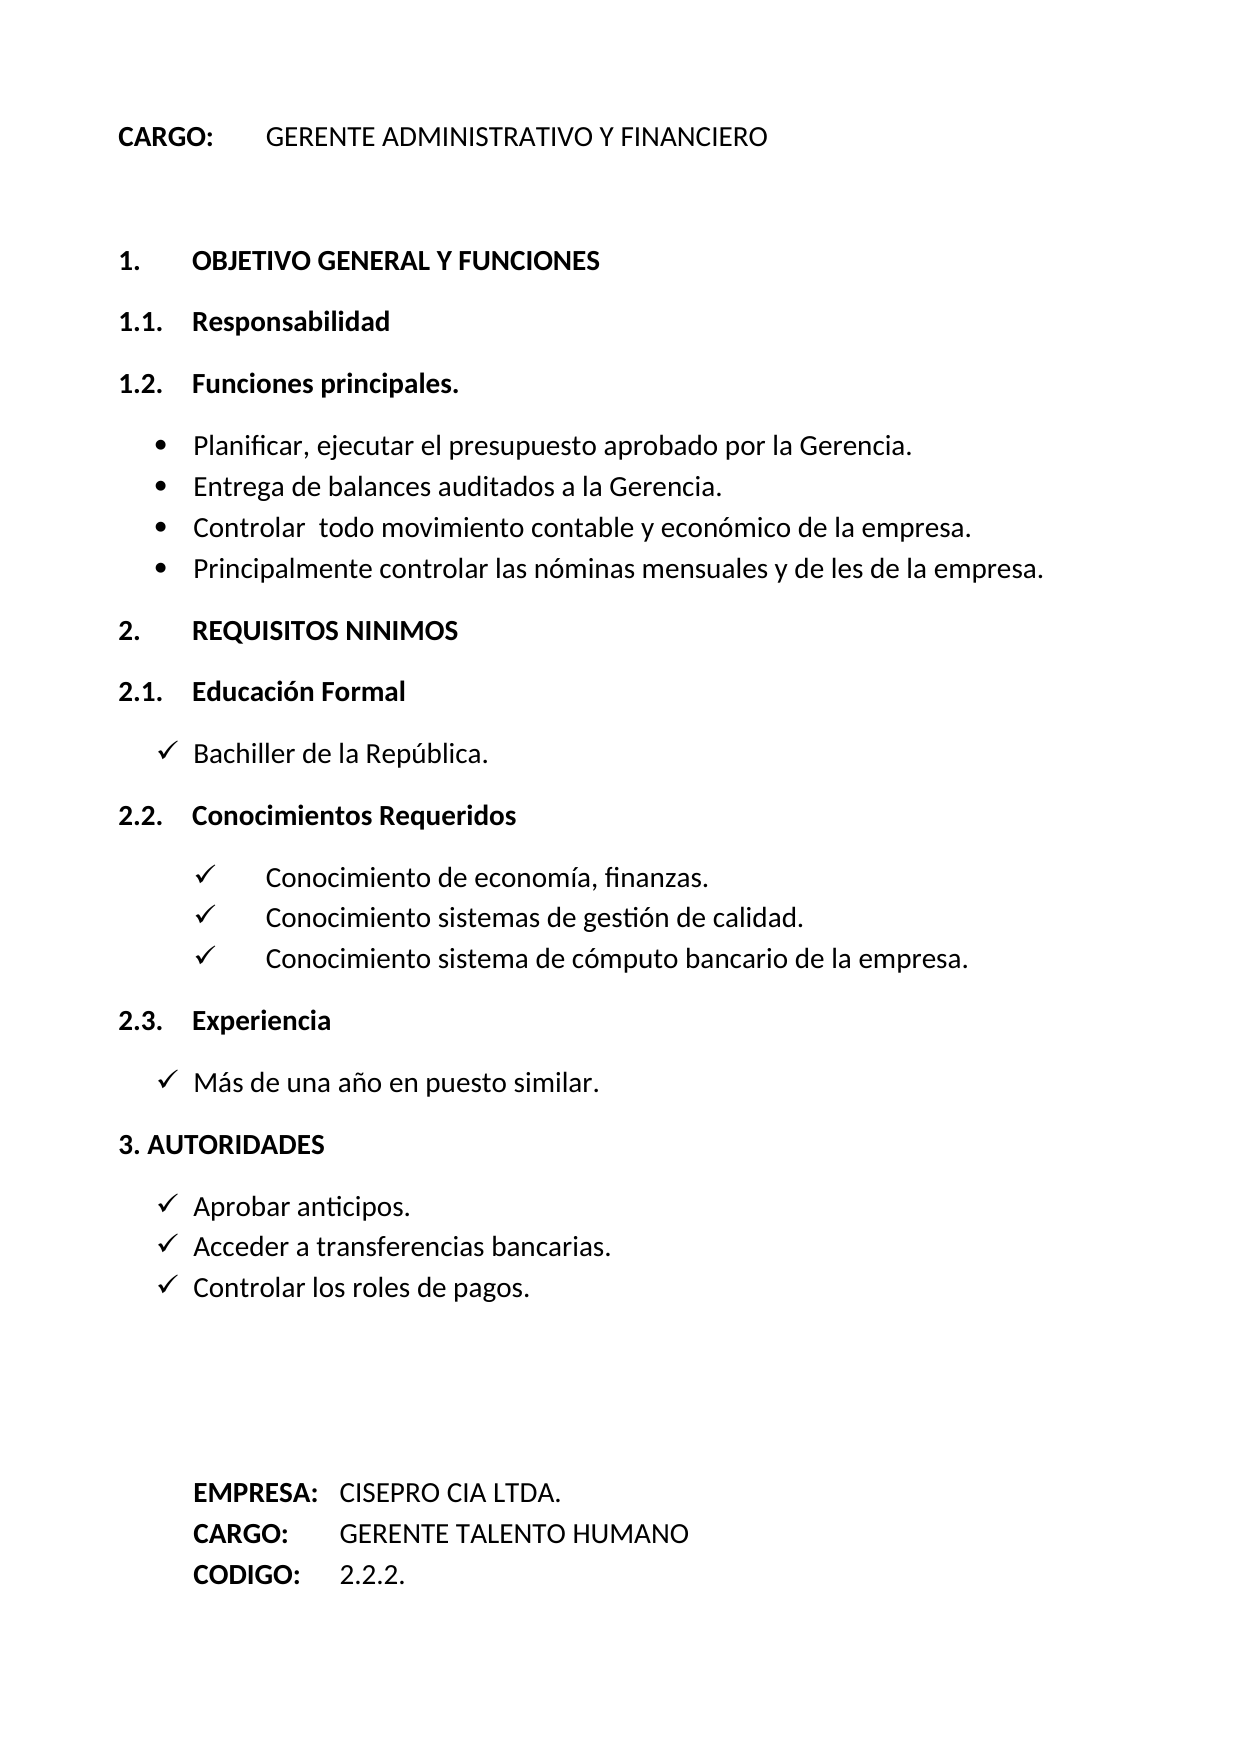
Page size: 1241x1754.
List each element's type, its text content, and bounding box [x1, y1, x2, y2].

list Controlar los roles de pagos. [156, 1269, 1152, 1305]
list Principalmente controlar las nóminas mensuales y de les de la empresa. [156, 550, 1152, 585]
list CODIGO: 2.2.2. [193, 1556, 1152, 1592]
list Conocimiento de economía, finanzas. [193, 859, 1152, 894]
list CARGO: GERENTE TALENTO HUMANO [193, 1515, 1152, 1551]
list Acceder a transferencias bancarias. [156, 1228, 1152, 1264]
text 1.2. Funciones principales. [118, 365, 1152, 401]
text 2. REQUISITOS NINIMOS [118, 612, 1152, 647]
list EMPRESA: CISEPRO CIA LTDA. [193, 1474, 1152, 1510]
list Conocimiento sistemas de gestión de calidad. [193, 899, 1152, 935]
text 2.3. Experiencia [118, 1002, 1152, 1038]
text CARGO: GERENTE ADMINISTRATIVO Y FINANCIERO [118, 118, 1152, 154]
list Conocimiento sistema de cómputo bancario de la empresa. [193, 941, 1152, 976]
text 3. AUTORIDADES [118, 1126, 1152, 1161]
list Más de una año en puesto similar. [156, 1064, 1152, 1100]
list Entrega de balances auditados a la Gerencia. [156, 468, 1152, 503]
list Controlar todo movimiento contable y económico de la empresa. [156, 509, 1152, 544]
text 2.2. Conocimientos Requeridos [118, 797, 1152, 832]
list Aprobar anticipos. [156, 1188, 1152, 1223]
text 1.1. Responsabilidad [118, 303, 1152, 339]
text 1. OBJETIVO GENERAL Y FUNCIONES [118, 242, 1152, 277]
list Planificar, ejecutar el presupuesto aprobado por la Gerencia. [156, 427, 1152, 463]
list Bachiller de la República. [156, 735, 1152, 771]
text 2.1. Educación Formal [118, 673, 1152, 709]
